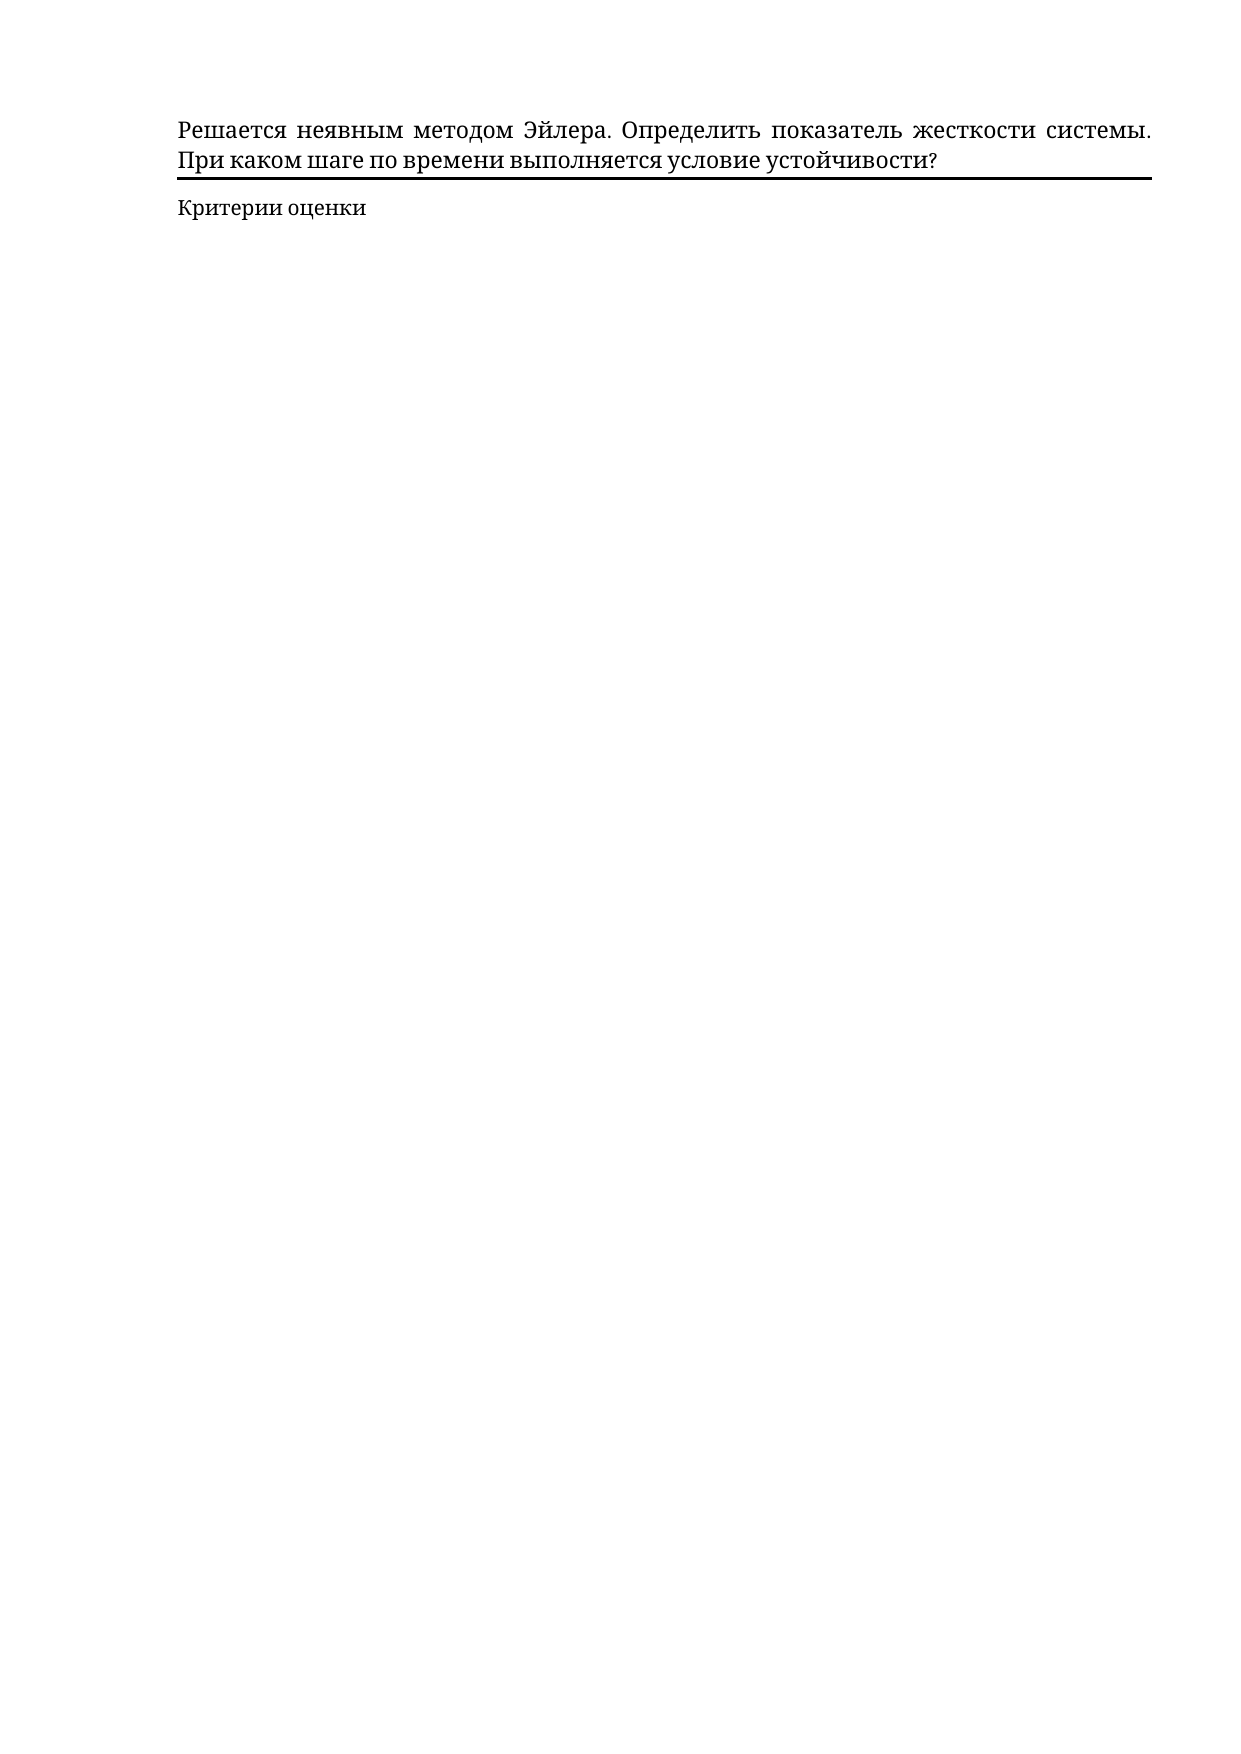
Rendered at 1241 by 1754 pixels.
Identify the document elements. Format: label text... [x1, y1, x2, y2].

text Решается неявным методом Эйлера. Определить показатель жесткости системы. При каком шаге по времени выполняется условие устойчивости? [177, 118, 1152, 177]
text Критерии оценки [177, 196, 1152, 220]
